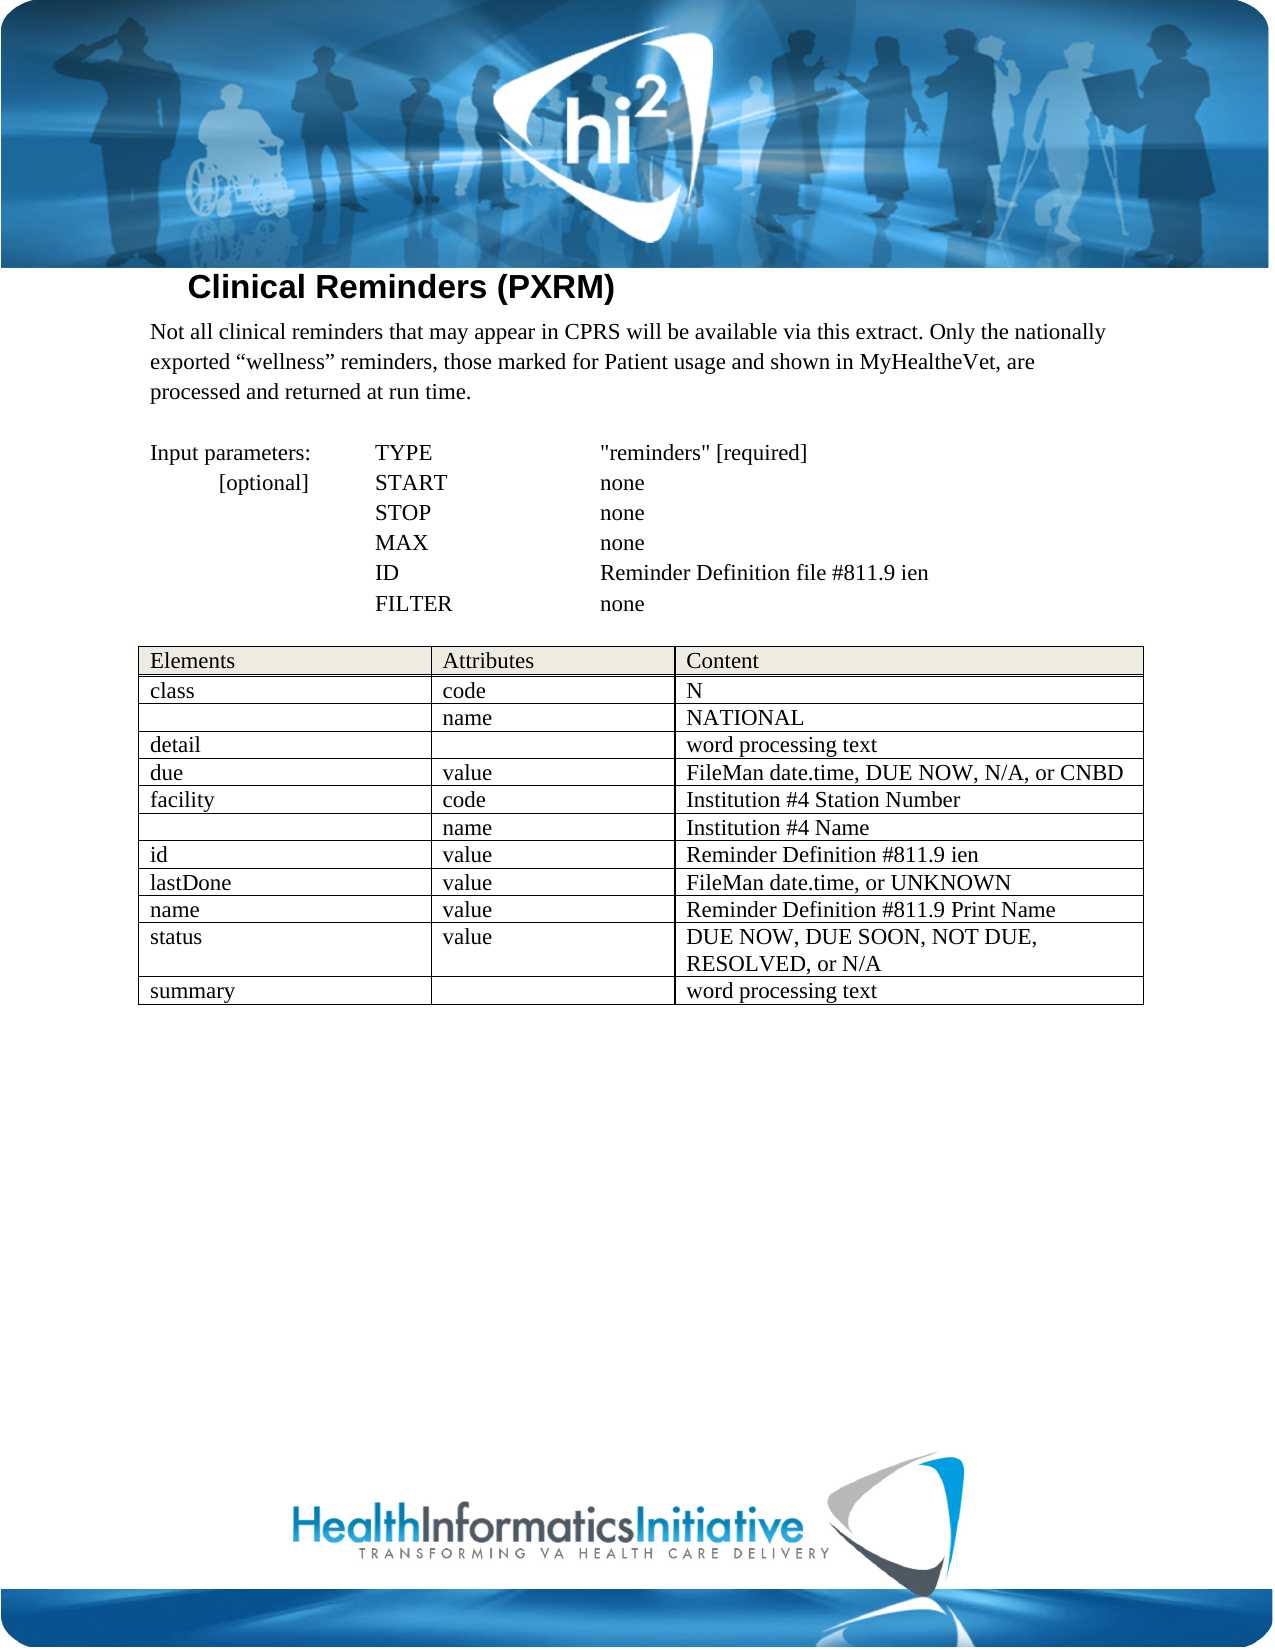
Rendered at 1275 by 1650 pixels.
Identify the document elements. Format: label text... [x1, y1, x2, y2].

table_cell status [139, 923, 431, 976]
table_cell id [139, 841, 431, 867]
text [optional] START none [150, 469, 1125, 495]
table_cell Reminder Definition #811.9 Print Name [676, 896, 1143, 922]
table_cell class [139, 677, 431, 703]
table_cell lastDone [139, 869, 431, 895]
table_cell FileMan date.time, DUE NOW, N/A, or CNBD [676, 759, 1143, 785]
text Input parameters: TYPE "reminders" [required] [150, 439, 1125, 465]
table_cell value [432, 896, 674, 922]
table_cell Institution #4 Name [676, 814, 1143, 840]
text Not all clinical reminders that may appear in CPRS will be available via this extract. Only the nationally exported “wellness” reminders, those marked for Patient usage and shown in MyHealtheVet, are processed and returned at run time. [150, 318, 1125, 404]
text ID Reminder Definition file #811.9 ien [150, 559, 1125, 586]
text FILTER none [150, 590, 1125, 616]
table_cell word processing text [676, 732, 1143, 758]
table_cell [139, 704, 431, 731]
table_cell Reminder Definition #811.9 ien [676, 841, 1143, 867]
table_cell due [139, 759, 431, 785]
table_cell NATIONAL [676, 704, 1143, 731]
table_cell code [432, 677, 674, 703]
table_header Elements [139, 647, 431, 674]
table_cell [139, 814, 431, 840]
table_cell value [432, 759, 674, 785]
table_cell name [432, 704, 674, 731]
table_header Content [676, 647, 1143, 674]
table_cell FileMan date.time, or UNKNOWN [676, 869, 1143, 895]
table_cell word processing text [676, 977, 1143, 1003]
table_cell summary [139, 977, 431, 1003]
table_cell [432, 977, 674, 1003]
table_cell detail [139, 732, 431, 758]
subtitle Clinical Reminders (PXRM) [187, 268, 1125, 306]
table_cell N [676, 677, 1143, 703]
table_cell DUE NOW, DUE SOON, NOT DUE, RESOLVED, or N/A [676, 923, 1143, 976]
table_cell value [432, 923, 674, 976]
picture [0, 0, 1270, 268]
table_cell name [139, 896, 431, 922]
table_cell [432, 732, 674, 758]
table_cell Institution #4 Station Number [676, 786, 1143, 813]
table_cell name [432, 814, 674, 840]
table_cell value [432, 869, 674, 895]
text MAX none [150, 529, 1125, 556]
picture [0, 1446, 1270, 1647]
table_cell code [432, 786, 674, 813]
table_cell facility [139, 786, 431, 813]
table_cell value [432, 841, 674, 867]
table_header Attributes [432, 647, 674, 674]
text STOP none [150, 499, 1125, 525]
